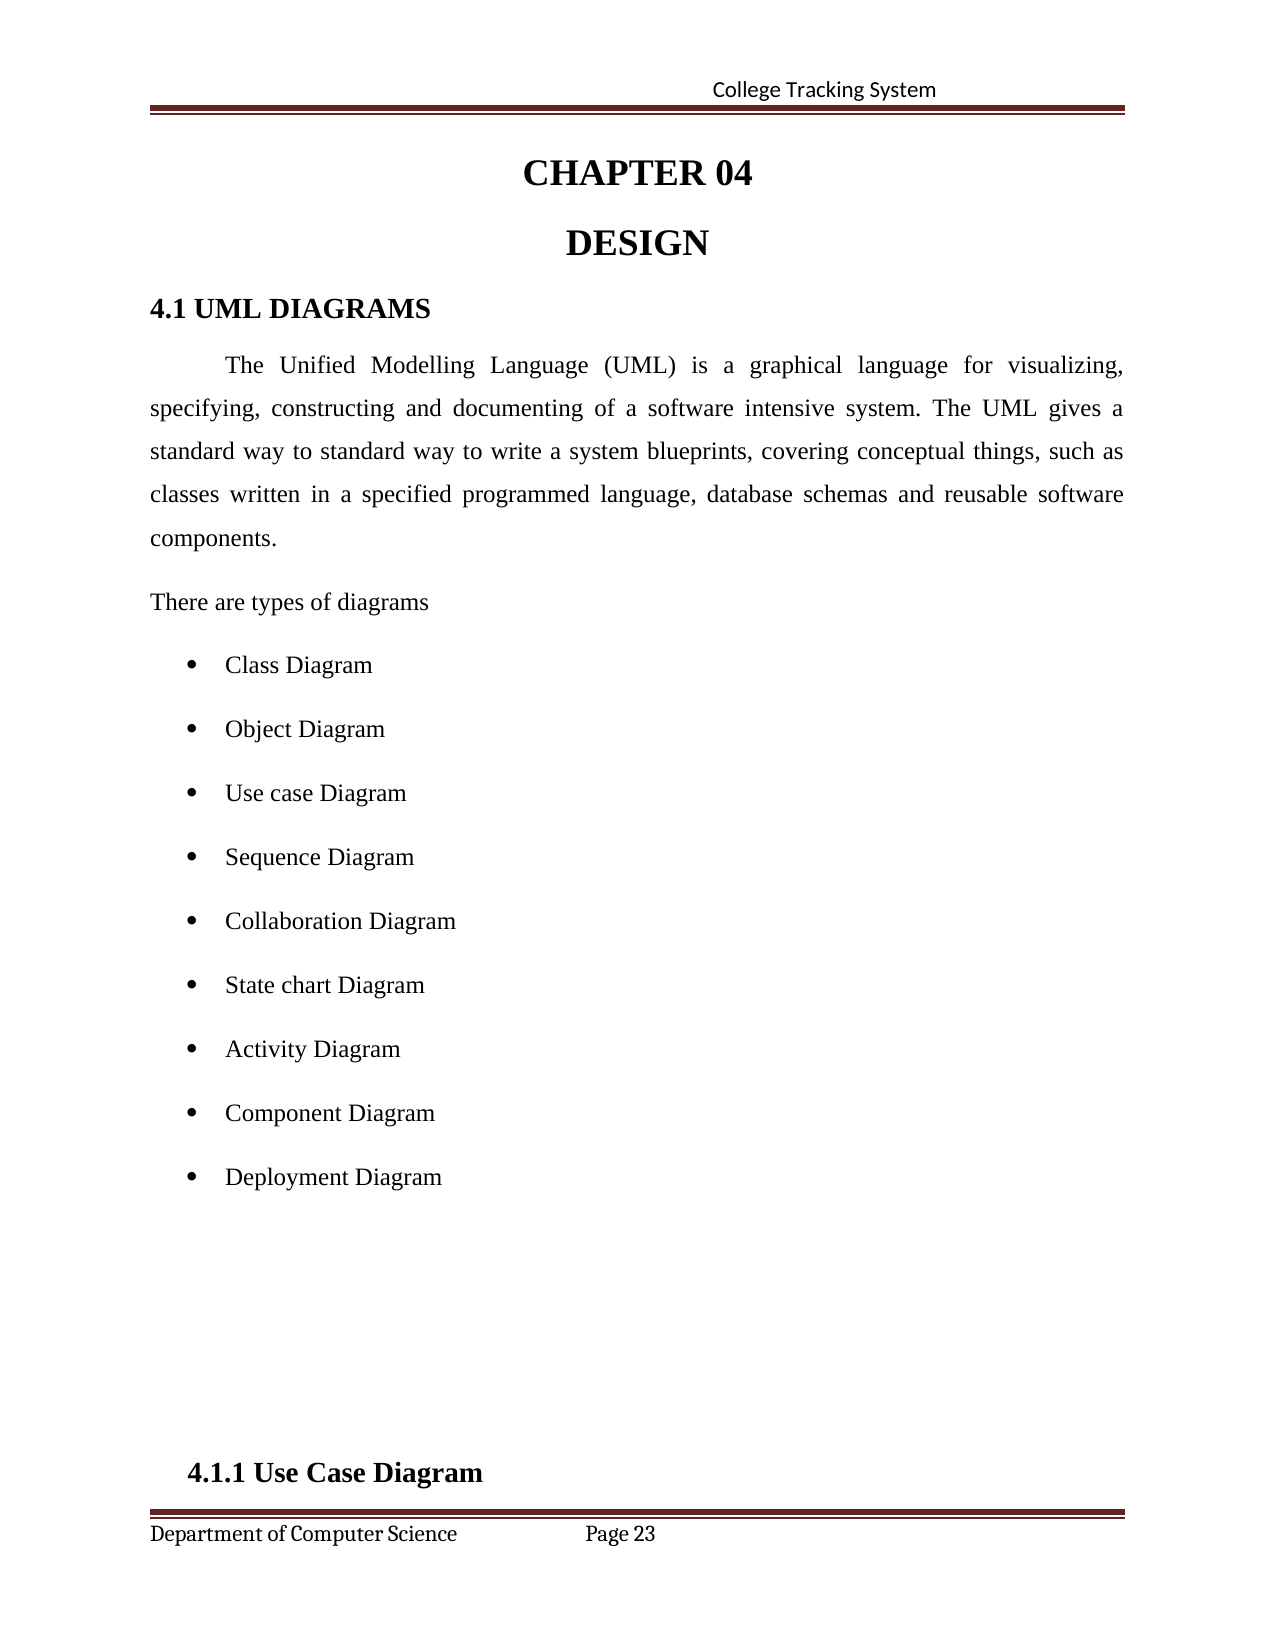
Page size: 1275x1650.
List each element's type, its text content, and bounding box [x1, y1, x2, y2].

text DESIGN [150, 220, 1125, 263]
text There are types of diagrams [150, 587, 1125, 615]
text 4.1.1 Use Case Diagram [187, 1455, 1125, 1489]
list Activity Diagram [187, 1034, 1125, 1063]
list Deployment Diagram [187, 1162, 1125, 1191]
list Class Diagram [187, 651, 1125, 679]
text CHAPTER 04 [150, 150, 1125, 193]
list Collaboration Diagram [187, 906, 1125, 935]
text 4.1 UML DIAGRAMS [150, 291, 1125, 324]
list Use case Diagram [187, 778, 1125, 807]
text The Unified Modelling Language (UML) is a graphical language for visualizing, specifying, constructing and documenting of a software intensive system. The UML gives a standard way to standard way to write a system blueprints, covering conceptual things, such as classes written in a specified programmed language, database schemas and reusable software components. [150, 350, 1125, 551]
list Component Diagram [187, 1098, 1125, 1127]
list State chart Diagram [187, 970, 1125, 999]
list Object Diagram [187, 714, 1125, 743]
list Sequence Diagram [187, 842, 1125, 871]
